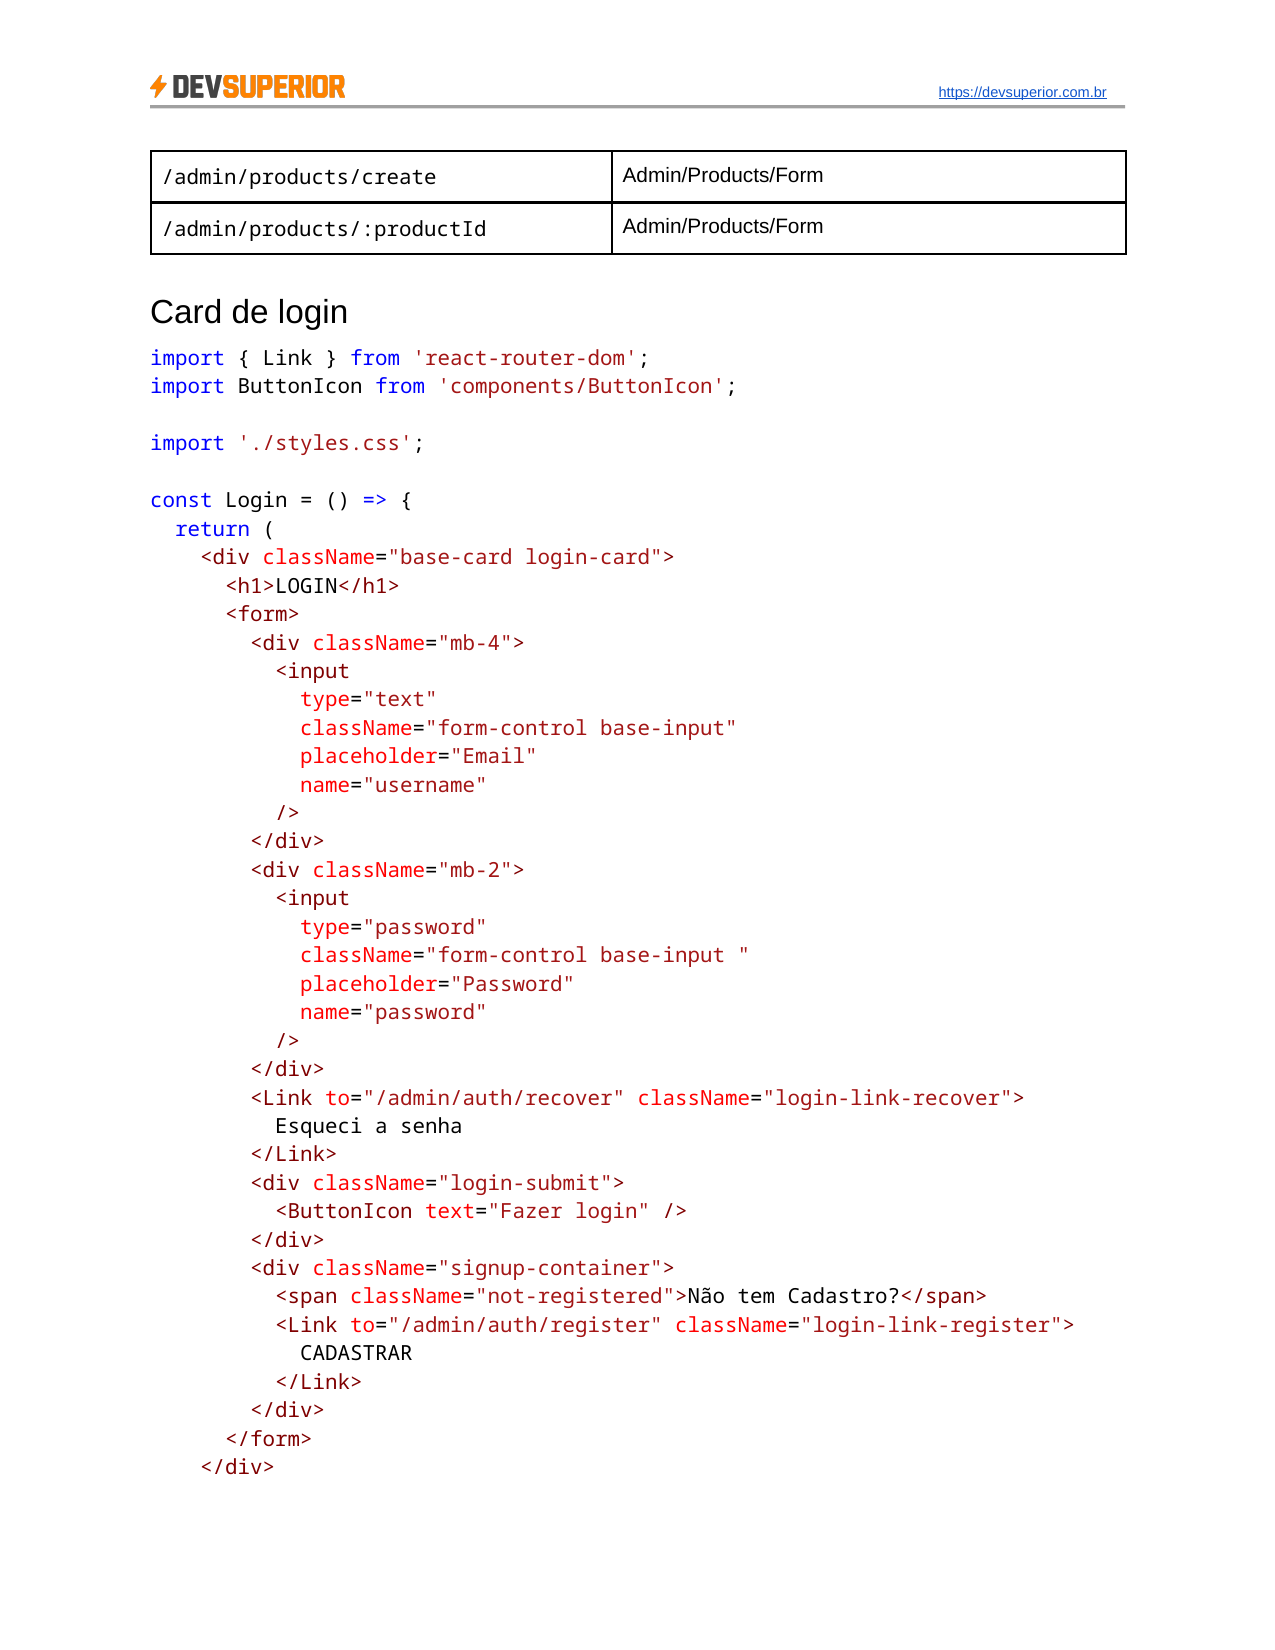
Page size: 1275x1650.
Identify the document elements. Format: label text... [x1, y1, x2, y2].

table_cell Admin/Products/Form [613, 204, 1125, 253]
text </div> [150, 1452, 1125, 1481]
text <form> [150, 599, 1125, 628]
text <input [150, 883, 1125, 912]
table_cell Admin/Products/Form [613, 152, 1125, 201]
text placeholder="Email" [150, 741, 1125, 770]
text </div> [150, 827, 1125, 855]
picture [150, 75, 345, 98]
text </div> [150, 1225, 1125, 1253]
text Esqueci a senha [150, 1111, 1125, 1139]
text type="text" [150, 684, 1125, 713]
text className="form-control base-input " [150, 940, 1125, 969]
text const Login = () => { [150, 485, 1125, 514]
text <h1>LOGIN</h1> [150, 571, 1125, 599]
text </Link> [150, 1139, 1125, 1168]
text import ButtonIcon from 'components/ButtonIcon'; [150, 372, 1125, 400]
text import { Link } from 'react-router-dom'; [150, 343, 1125, 372]
text </Link> [150, 1367, 1125, 1395]
text </form> [150, 1424, 1125, 1452]
text <Link to="/admin/auth/recover" className="login-link-recover"> [150, 1083, 1125, 1111]
table_cell /admin/products/:productId [152, 204, 611, 253]
text <div className="login-submit"> [150, 1168, 1125, 1196]
text type="password" [150, 912, 1125, 940]
text name="username" [150, 770, 1125, 798]
text /> [150, 798, 1125, 827]
text </div> [150, 1054, 1125, 1083]
text </div> [150, 1395, 1125, 1424]
text import './styles.css'; [150, 428, 1125, 457]
text placeholder="Password" [150, 969, 1125, 997]
text <input [150, 656, 1125, 684]
text name="password" [150, 997, 1125, 1026]
text <span className="not-registered">Não tem Cadastro?</span> [150, 1282, 1125, 1310]
text return ( [150, 514, 1125, 542]
text /> [150, 1026, 1125, 1054]
text <div className="mb-4"> [150, 628, 1125, 656]
table_cell /admin/products/create [152, 152, 611, 201]
text CADASTRAR [150, 1338, 1125, 1367]
subtitle Card de login [150, 292, 1125, 331]
text <div className="signup-container"> [150, 1253, 1125, 1282]
text <Link to="/admin/auth/register" className="login-link-register"> [150, 1310, 1125, 1338]
text <div className="base-card login-card"> [150, 542, 1125, 571]
text <div className="mb-2"> [150, 855, 1125, 883]
text className="form-control base-input" [150, 713, 1125, 741]
text <ButtonIcon text="Fazer login" /> [150, 1196, 1125, 1225]
